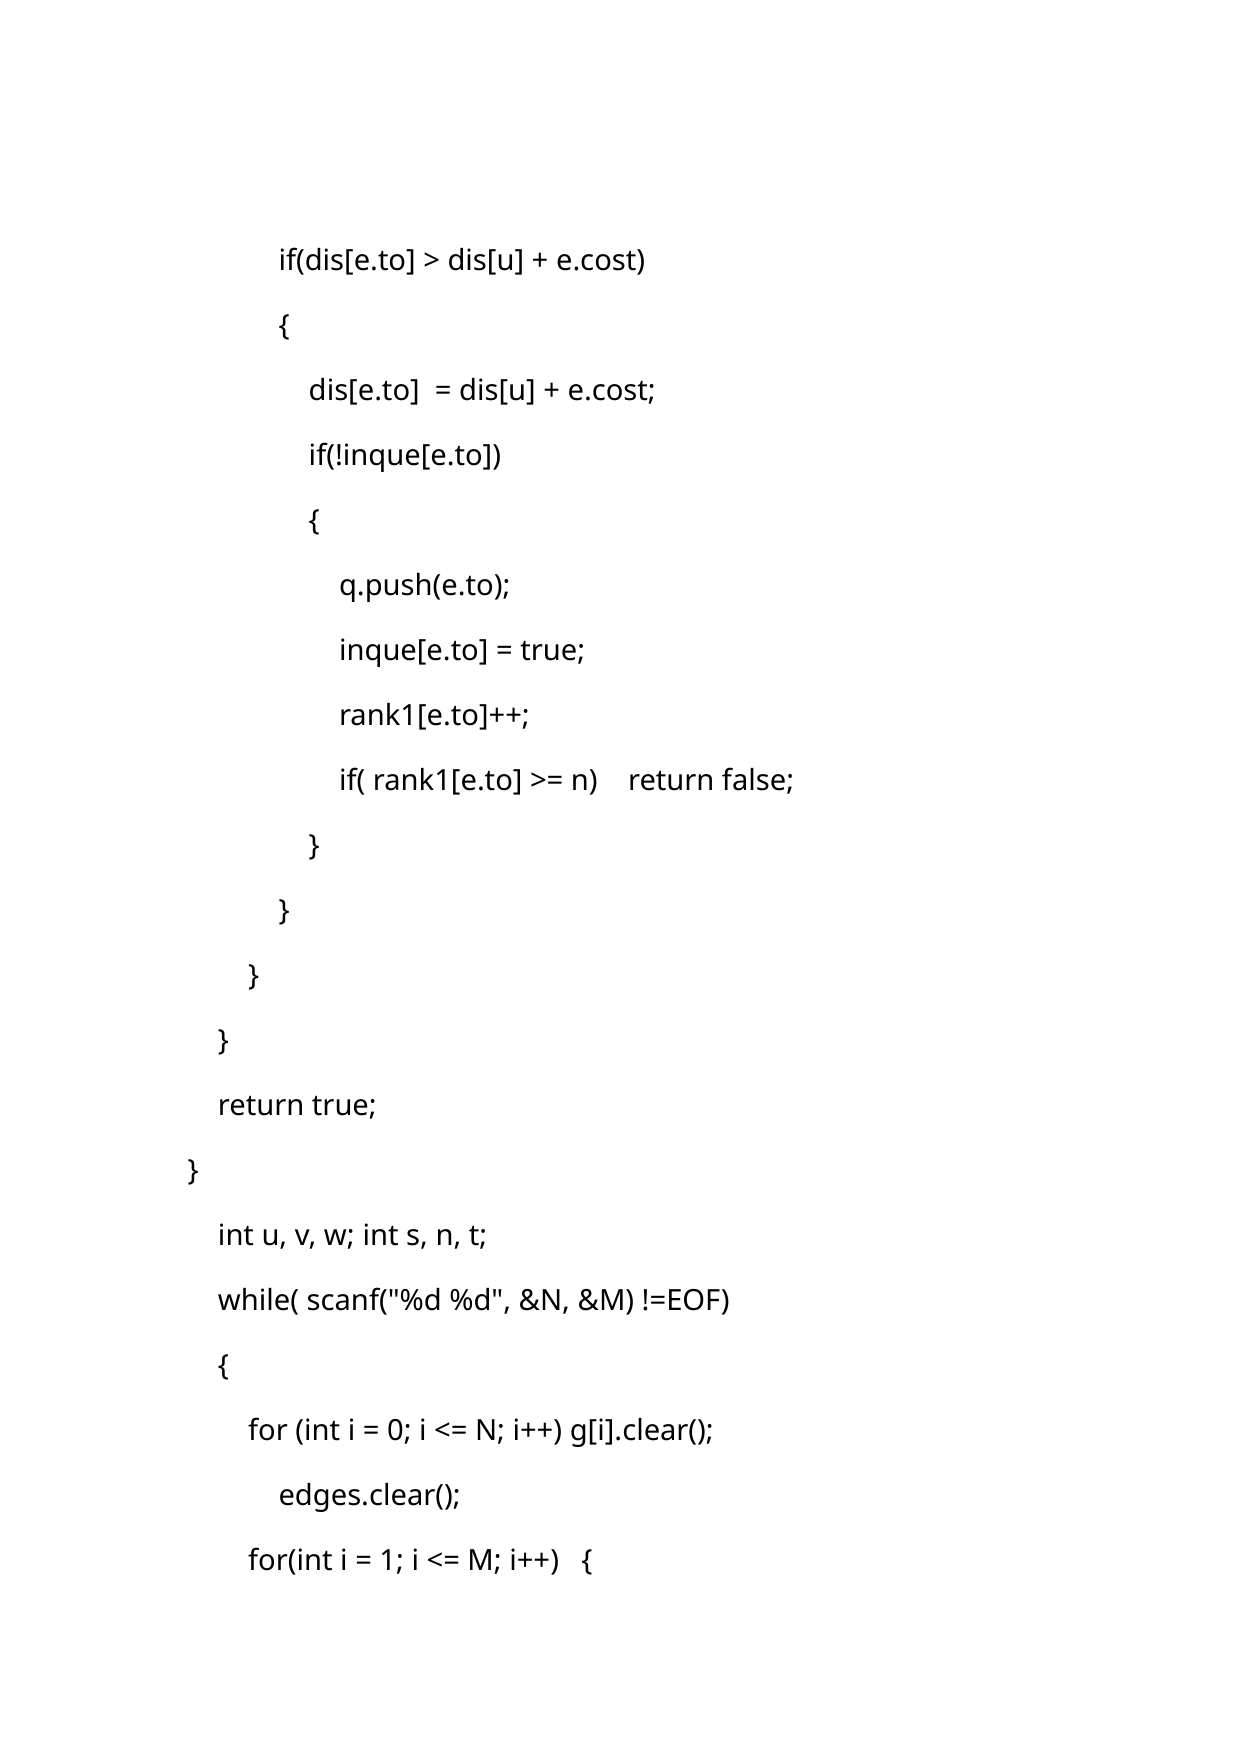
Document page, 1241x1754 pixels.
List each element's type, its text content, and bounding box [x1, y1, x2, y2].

text } [187, 877, 1053, 942]
text inque[e.to] = true; [187, 617, 1053, 682]
text dis[e.to] = dis[u] + e.cost; [187, 357, 1053, 422]
text return true; [187, 1072, 1053, 1137]
text { [187, 487, 1053, 552]
text for(int i = 1; i <= M; i++) { [187, 1527, 1053, 1592]
text if(dis[e.to] > dis[u] + e.cost) [187, 227, 1053, 292]
text if(!inque[e.to]) [187, 422, 1053, 487]
text } [187, 942, 1053, 1007]
text q.push(e.to); [187, 552, 1053, 617]
text { [187, 1332, 1053, 1397]
text } [187, 1007, 1053, 1072]
text while( scanf("%d %d", &N, &M) !=EOF) [187, 1267, 1053, 1332]
text int u, v, w; int s, n, t; [187, 1202, 1053, 1267]
text { [187, 292, 1053, 357]
text for (int i = 0; i <= N; i++) g[i].clear(); [187, 1397, 1053, 1462]
text if( rank1[e.to] >= n) return false; [187, 747, 1053, 812]
text edges.clear(); [187, 1462, 1053, 1527]
text rank1[e.to]++; [187, 682, 1053, 747]
text } [187, 812, 1053, 877]
text } [187, 1137, 1053, 1202]
